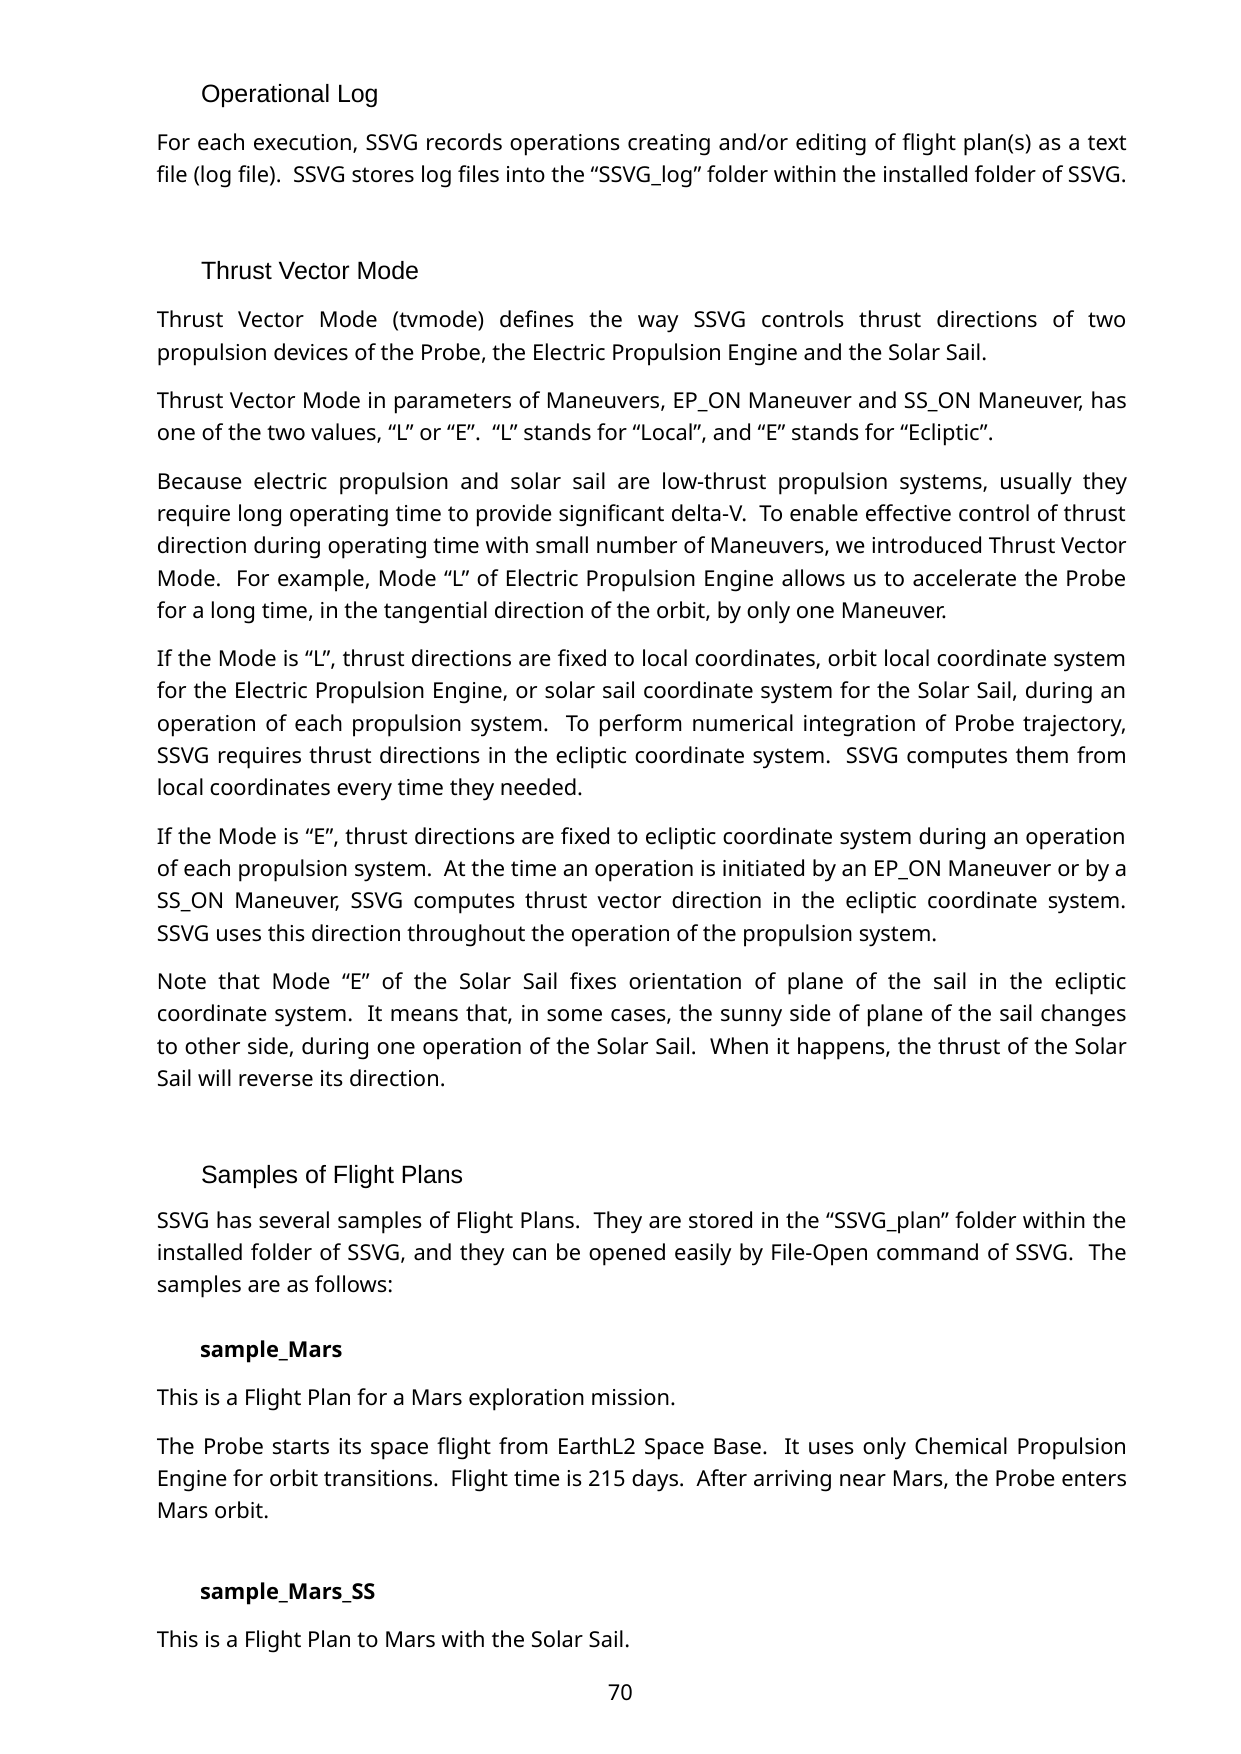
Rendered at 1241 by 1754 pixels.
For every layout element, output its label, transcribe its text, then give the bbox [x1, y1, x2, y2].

text Because electric propulsion and solar sail are low-thrust propulsion systems, usually they require long operating time to provide significant delta-V. To enable effective control of thrust direction during operating time with small number of Maneuvers, we introduced Thrust Vector Mode. For example, Mode “L” of Electric Propulsion Engine allows us to accelerate the Probe for a long time, in the tangential direction of the orbit, by only one Maneuver. [157, 464, 1128, 626]
text For each execution, SSVG records operations creating and/or editing of flight plan(s) as a text file (log file). SSVG stores log files into the “SSVG_log” folder within the installed folder of SSVG. [156, 125, 1128, 190]
text Thrust Vector Mode (tvmode) defines the way SSVG controls thrust directions of two propulsion devices of the Probe, the Electric Propulsion Engine and the Solar Sail. [157, 303, 1128, 367]
subtitle Thrust Vector Mode [201, 254, 1128, 287]
subtitle Operational Log [201, 77, 1128, 109]
text Note that Mode “E” of the Solar Sail fixes orientation of plane of the sail in the ecliptic coordinate system. It means that, in some cases, the sunny side of plane of the sail changes to other side, during one operation of the Solar Sail. When it happens, the thrust of the Solar Sail will reverse its direction. [157, 965, 1128, 1094]
text If the Mode is “L”, thrust directions are fixed to local coordinates, orbit local coordinate system for the Electric Propulsion Engine, or solar sail coordinate system for the Solar Sail, during an operation of each propulsion system. To perform numerical integration of Probe trajectory, SSVG requires thrust directions in the ecliptic coordinate system. SSVG computes them from local coordinates every time they needed. [157, 642, 1128, 803]
text SSVG has several samples of Flight Plans. They are stored in the “SSVG_plan” folder within the installed folder of SSVG, and they can be opened easily by File-Open command of SSVG. The samples are as follows: [157, 1203, 1128, 1300]
subtitle Samples of Flight Plans [201, 1159, 1128, 1191]
subtitle sample_Mars_SS [200, 1575, 1128, 1607]
text This is a Flight Plan to Mars with the Solar Sail. [157, 1623, 1128, 1656]
text This is a Flight Plan for a Mars exploration mission. [157, 1381, 1128, 1413]
text The Probe starts its space flight from EarthL2 Space Base. It uses only Chemical Propulsion Engine for orbit transitions. Flight time is 215 days. After arriving near Mars, the Probe enters Mars orbit. [157, 1429, 1128, 1526]
text Thrust Vector Mode in parameters of Maneuvers, EP_ON Maneuver and SS_ON Maneuver, has one of the two values, “L” or “E”. “L” stands for “Local”, and “E” stands for “Ecliptic”. [157, 384, 1128, 448]
text If the Mode is “E”, thrust directions are fixed to ecliptic coordinate system during an operation of each propulsion system. At the time an operation is initiated by an EP_ON Maneuver or by a SS_ON Maneuver, SSVG computes thrust vector direction in the ecliptic coordinate system. SSVG uses this direction throughout the operation of the propulsion system. [157, 819, 1128, 949]
subtitle sample_Mars [200, 1333, 1128, 1365]
